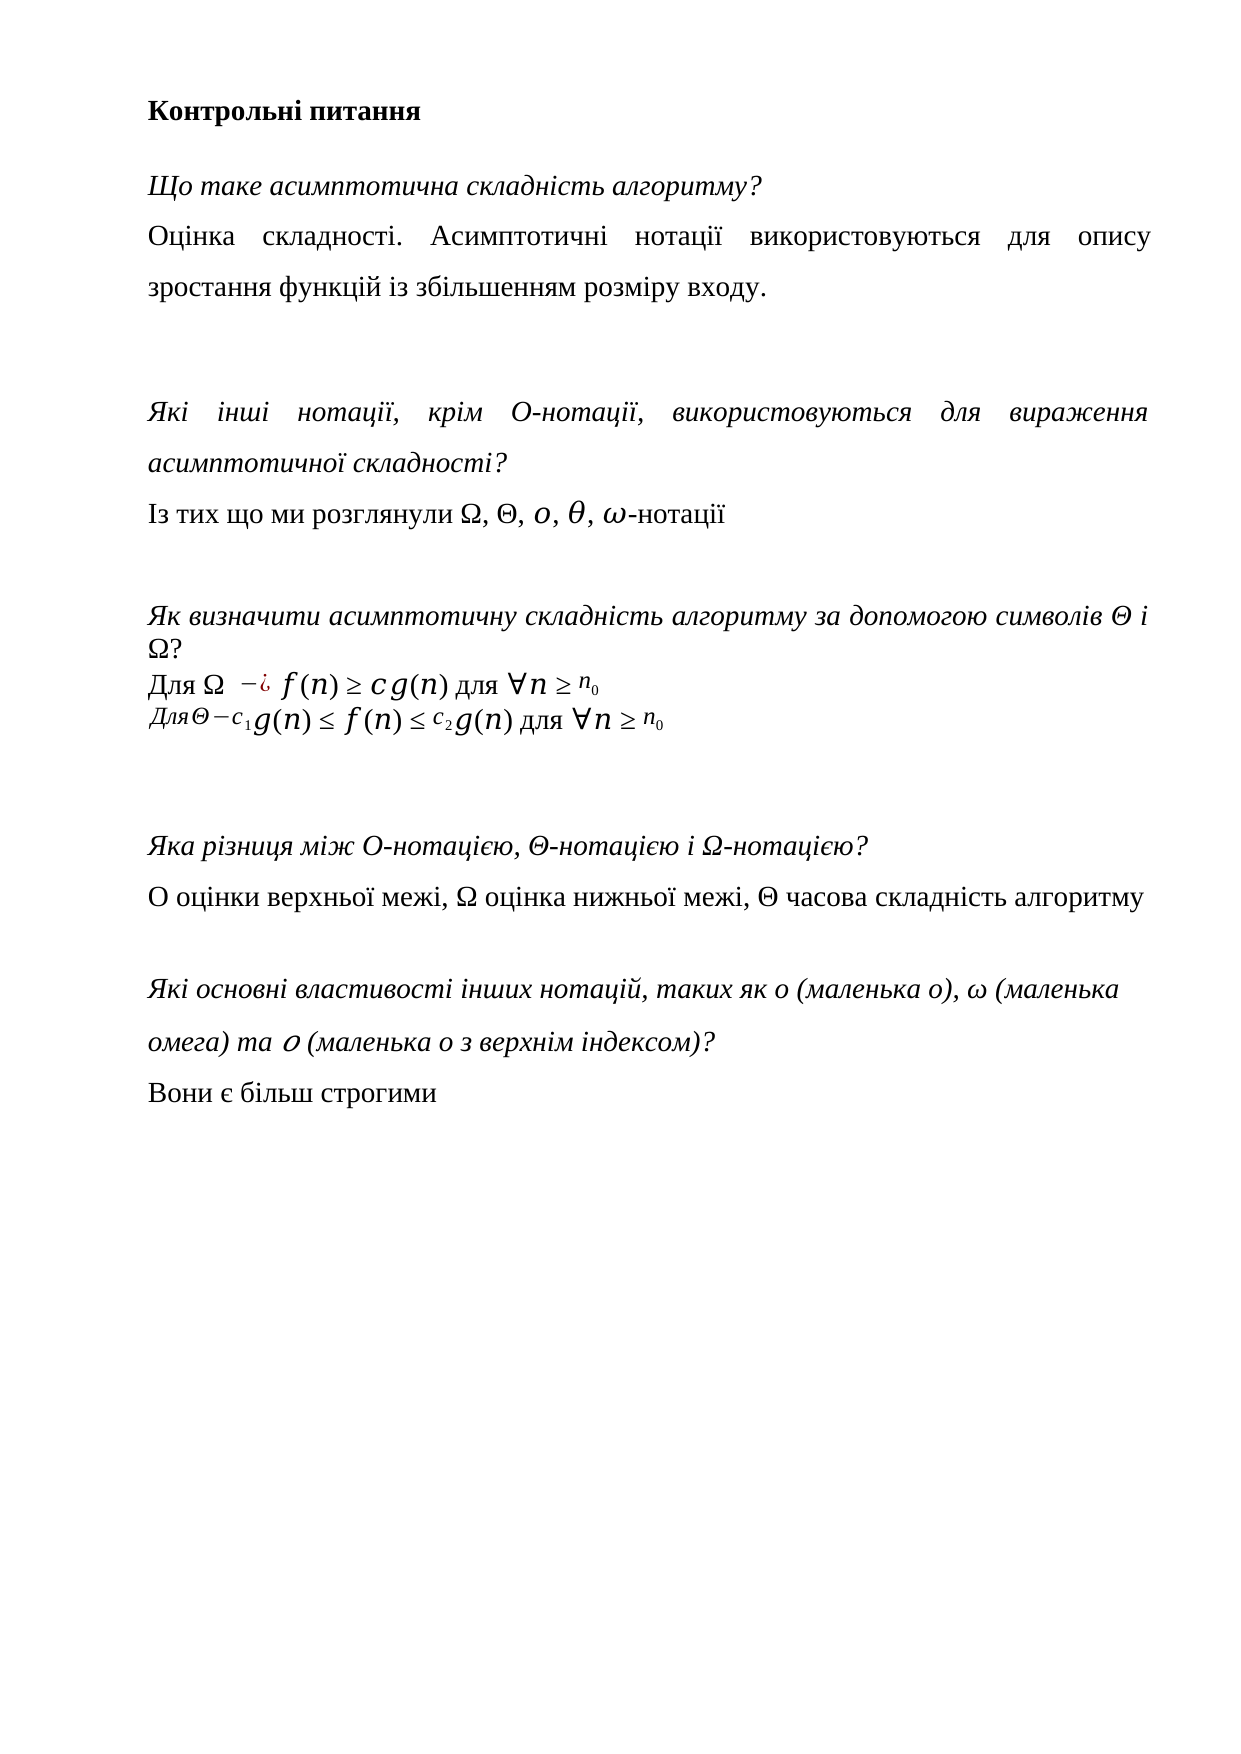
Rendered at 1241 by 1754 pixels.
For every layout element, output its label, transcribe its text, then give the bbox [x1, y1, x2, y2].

text O оцінки верхньої межі, Ω оцінка нижньої межі, Θ часова складність алгоритму [148, 879, 1152, 912]
subtitle Які основні властивості інших нотацій, таких як o (маленька о), ω (маленька омега) та 𝑜 (маленька о з верхнім індексом)? [148, 971, 1152, 1057]
subtitle Яка різниця між O-нотацією, Θ-нотацією і Ω-нотацією? [148, 828, 1152, 862]
text Як визначити асимптотичну складність алгоритму за допомогою символів Θ і Ω? Для Ω 𝑓(𝑛) ≥ 𝑐𝑔(𝑛) для ∀𝑛 ≥ [148, 598, 1152, 700]
text Із тих що ми розглянули Ω, Θ, 𝜊, 𝜃, 𝜔-нотації [148, 495, 1152, 530]
subtitle Контрольні питання [148, 93, 1152, 126]
text Вони є більш строгими [148, 1075, 1152, 1142]
subtitle Які інші нотації, крім O-нотації, використовуються для вираження асимптотичної складності? [148, 394, 1152, 478]
text 𝑔(𝑛) ≤ 𝑓(𝑛) ≤ 𝑔(𝑛) для ∀𝑛 ≥ [148, 700, 1152, 736]
text Оцінка складності. Асимптотичні нотації використовуються для опису зростання функцій із збільшенням розміру входу. [148, 218, 1152, 302]
subtitle Що таке асимптотична складність алгоритму? [148, 168, 1152, 202]
